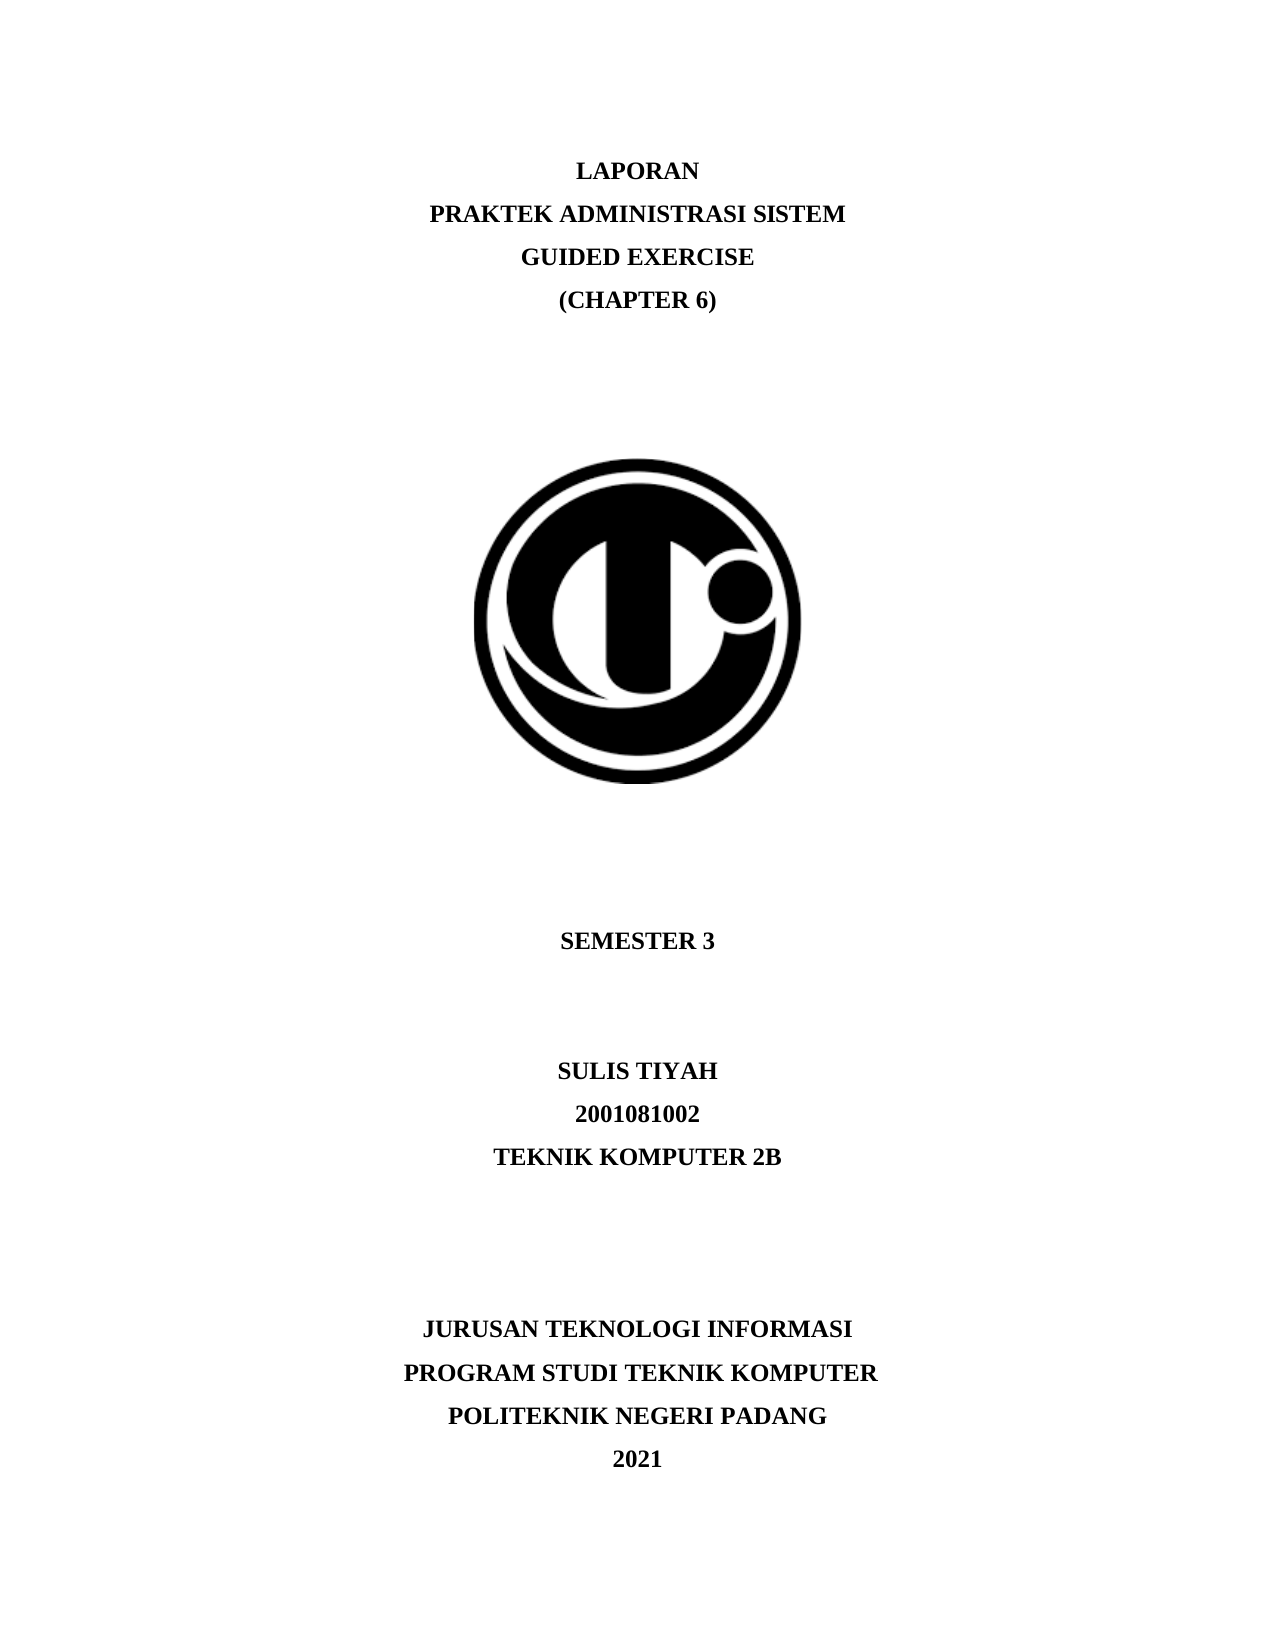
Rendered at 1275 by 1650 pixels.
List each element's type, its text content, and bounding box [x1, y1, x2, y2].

text PRAKTEK ADMINISTRASI SISTEM [139, 199, 1135, 228]
text LAPORAN [139, 156, 1135, 185]
text PROGRAM STUDI TEKNIK KOMPUTER [139, 1358, 1135, 1386]
text POLITEKNIK NEGERI PADANG [139, 1401, 1135, 1429]
text 2001081002 [139, 1099, 1135, 1128]
text GUIDED EXERCISE [139, 242, 1135, 271]
text SEMESTER 3 [139, 926, 1135, 955]
picture [473, 458, 802, 784]
text TEKNIK KOMPUTER 2B [139, 1142, 1135, 1171]
text 2021 [139, 1444, 1135, 1473]
text JURUSAN TEKNOLOGI INFORMASI [139, 1314, 1135, 1343]
text (CHAPTER 6) [139, 286, 1135, 314]
text SULIS TIYAH [139, 1056, 1135, 1084]
